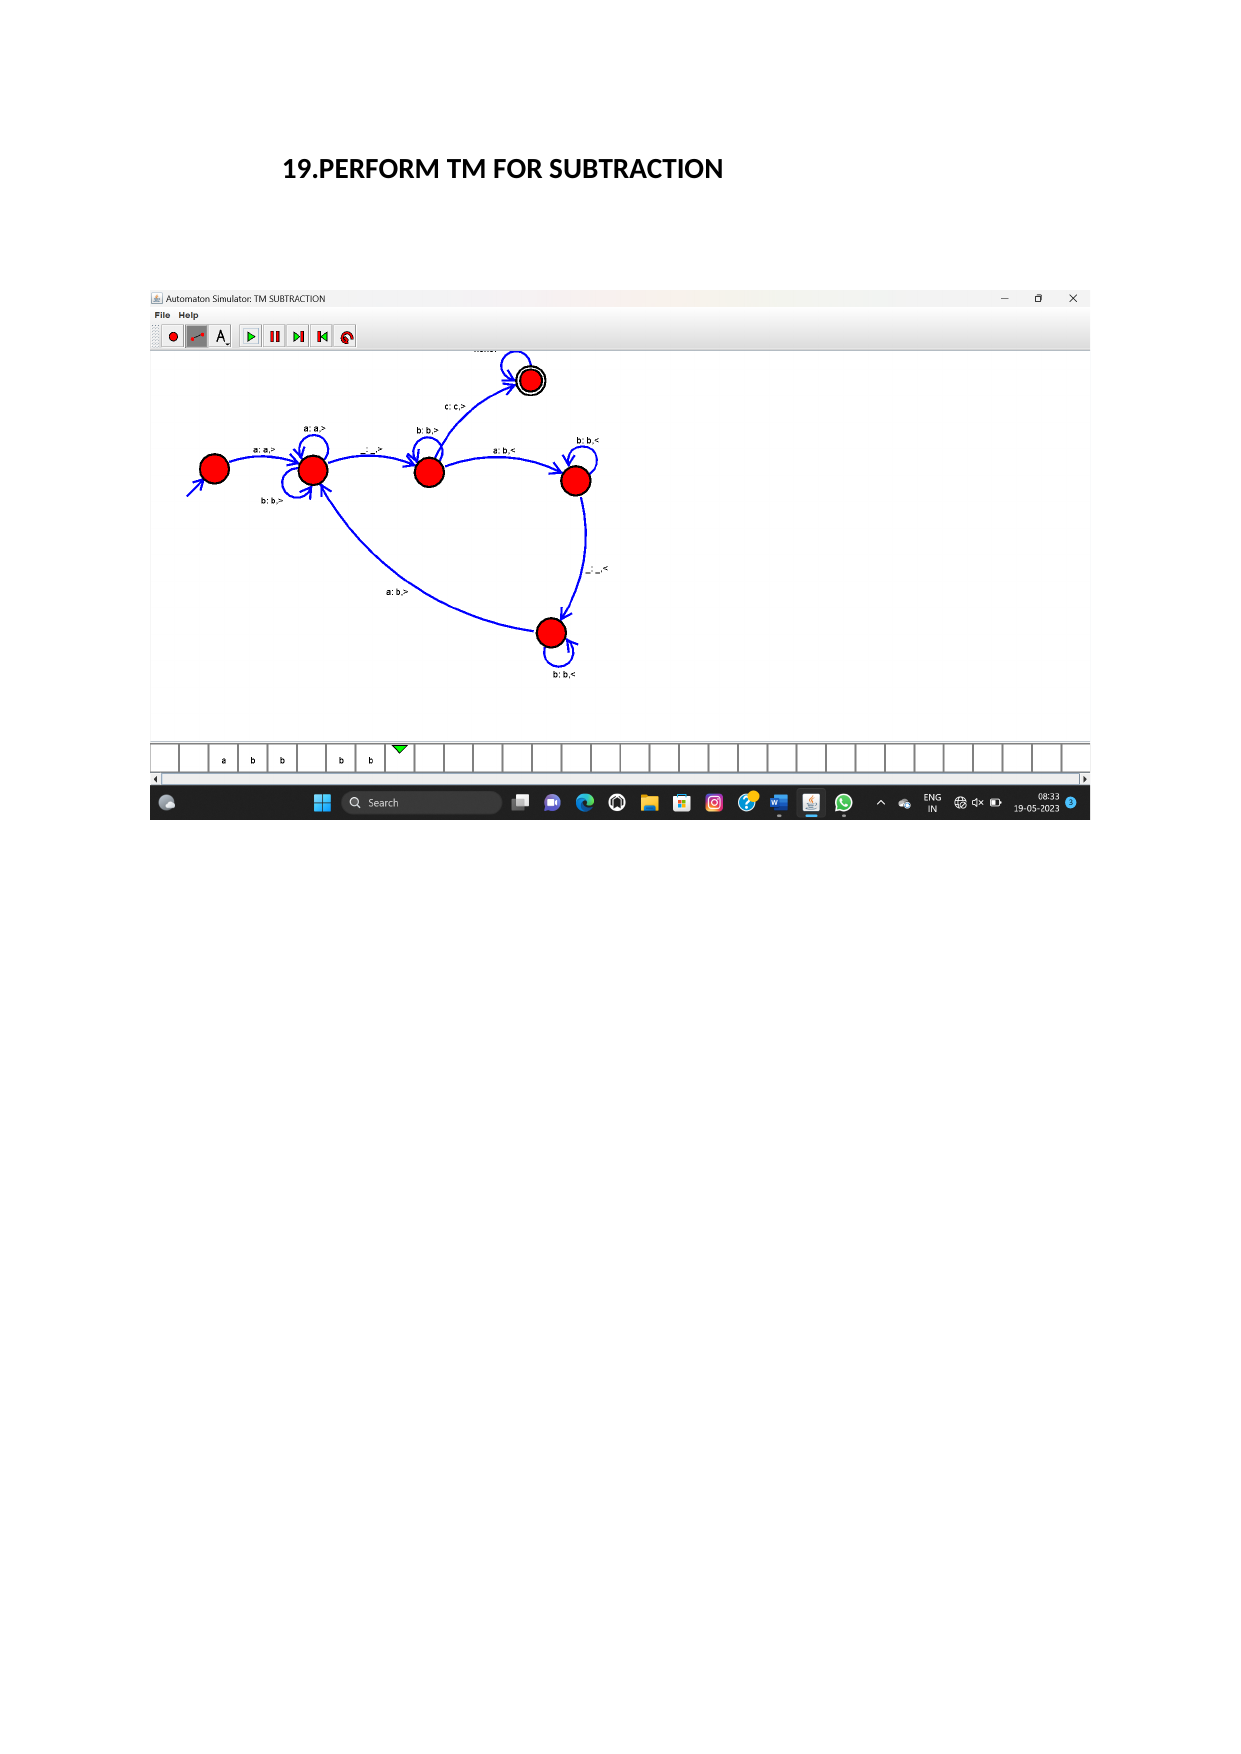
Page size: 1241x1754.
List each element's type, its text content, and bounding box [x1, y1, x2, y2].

text 19.PERFORM TM FOR SUBTRACTION [150, 150, 1090, 186]
picture [150, 290, 1091, 820]
